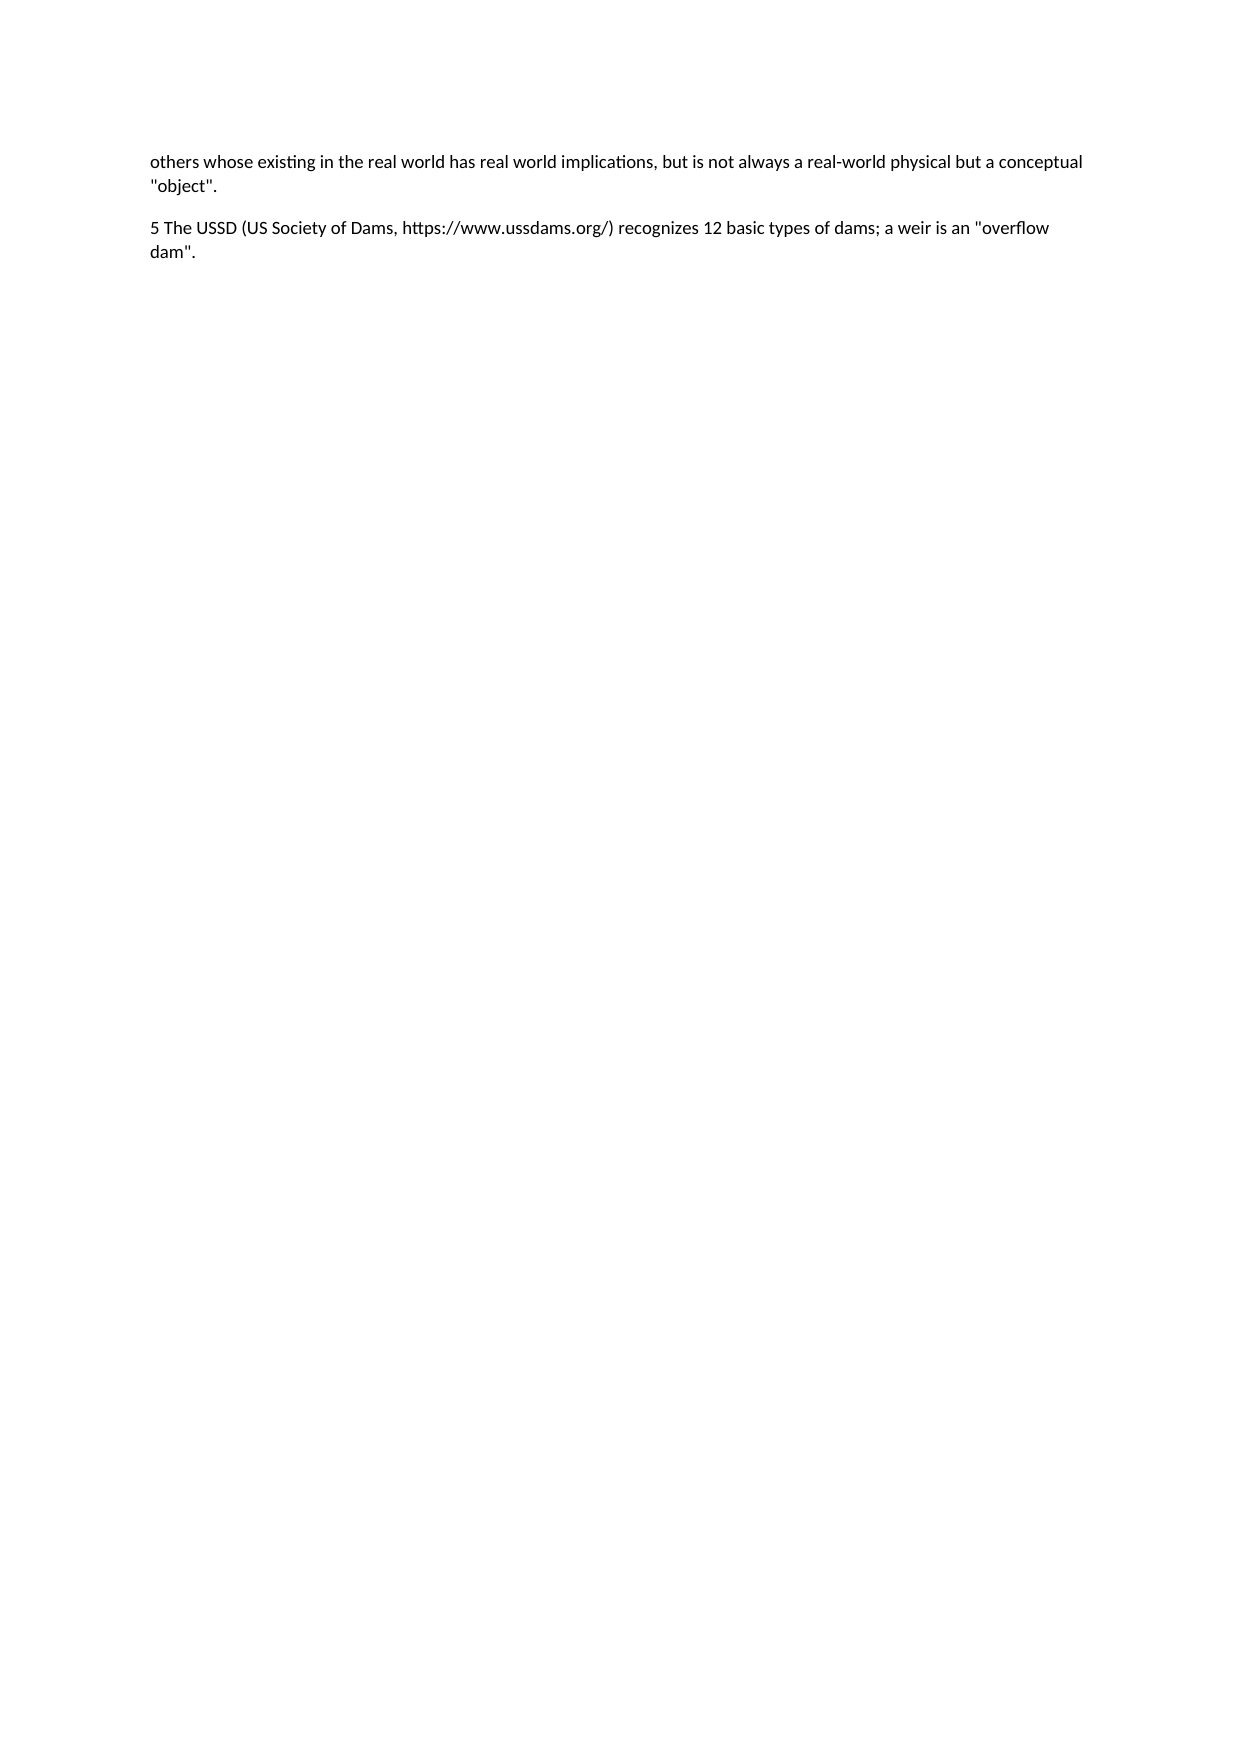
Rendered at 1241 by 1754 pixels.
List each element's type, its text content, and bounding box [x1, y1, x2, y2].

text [150, 150, 1090, 198]
text 5 The USSD (US Society of Dams, https://www.ussdams.org/) recognizes 12 basic types of dams; a weir is an "overflow dam". [150, 216, 1090, 264]
